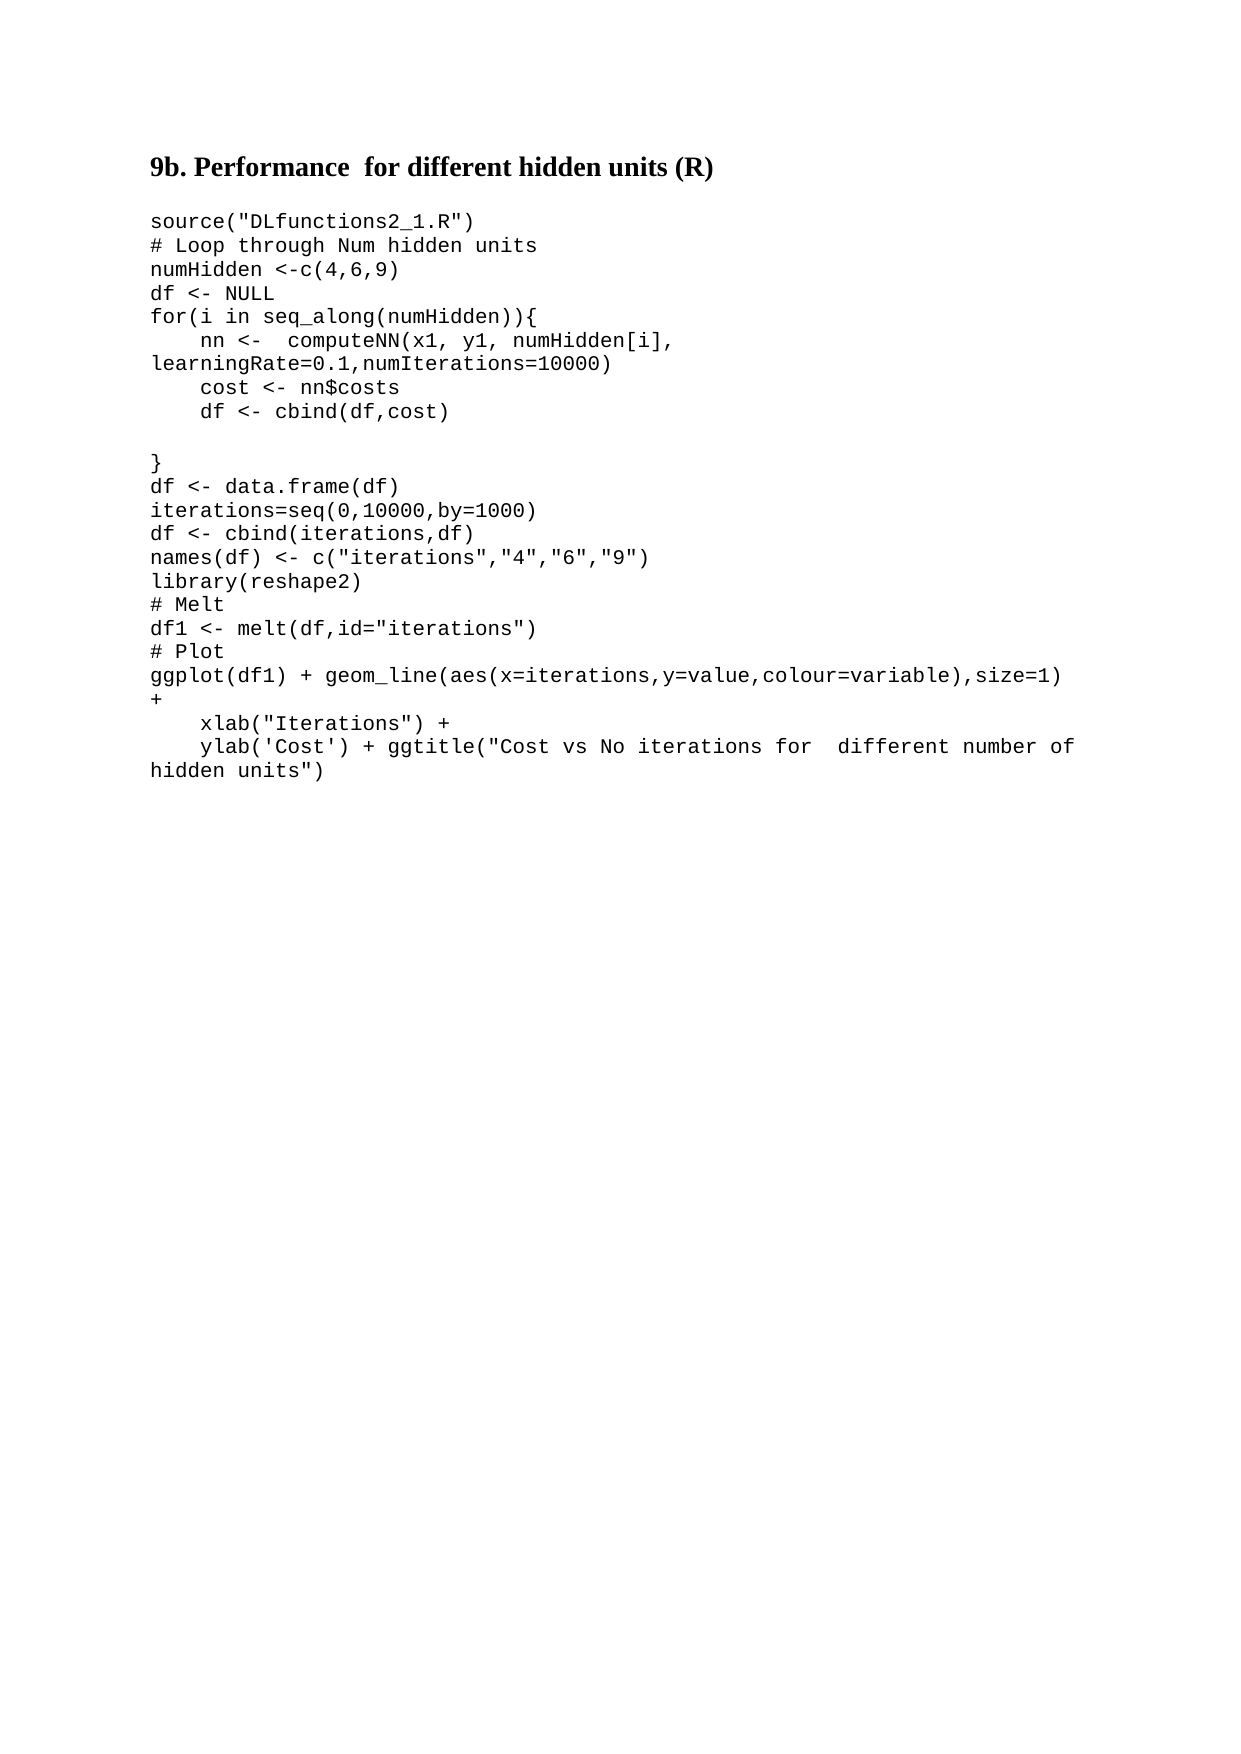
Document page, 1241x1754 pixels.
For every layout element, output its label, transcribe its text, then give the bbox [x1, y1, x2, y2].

text df <- NULL [150, 282, 1090, 306]
text } [150, 452, 1090, 476]
text # Melt [150, 594, 1090, 618]
text df1 <- melt(df,id="iterations") [150, 618, 1090, 642]
text df <- cbind(df,cost) [150, 401, 1090, 424]
text library(reshape2) [150, 571, 1090, 594]
text names(df) <- c("iterations","4","6","9") [150, 547, 1090, 571]
text for(i in seq_along(numHidden)){ [150, 306, 1090, 330]
text 9b. Performance for different hidden units (R) [150, 150, 1090, 182]
text df <- data.frame(df) [150, 476, 1090, 500]
text iterations=seq(0,10000,by=1000) [150, 500, 1090, 523]
text numHidden <-c(4,6,9) [150, 259, 1090, 282]
text cost <- nn$costs [150, 377, 1090, 401]
text ggplot(df1) + geom_line(aes(x=iterations,y=value,colour=variable),size=1) + [150, 665, 1090, 712]
text df <- cbind(iterations,df) [150, 523, 1090, 547]
text nn <- computeNN(x1, y1, numHidden[i], learningRate=0.1,numIterations=10000) [150, 330, 1090, 377]
text source("DLfunctions2_1.R") [150, 212, 1090, 235]
text # Loop through Num hidden units [150, 235, 1090, 259]
text xlab("Iterations") + [150, 712, 1090, 736]
text # Plot [150, 642, 1090, 665]
text ylab('Cost') + ggtitle("Cost vs No iterations for different number of hidden units") [150, 736, 1090, 783]
